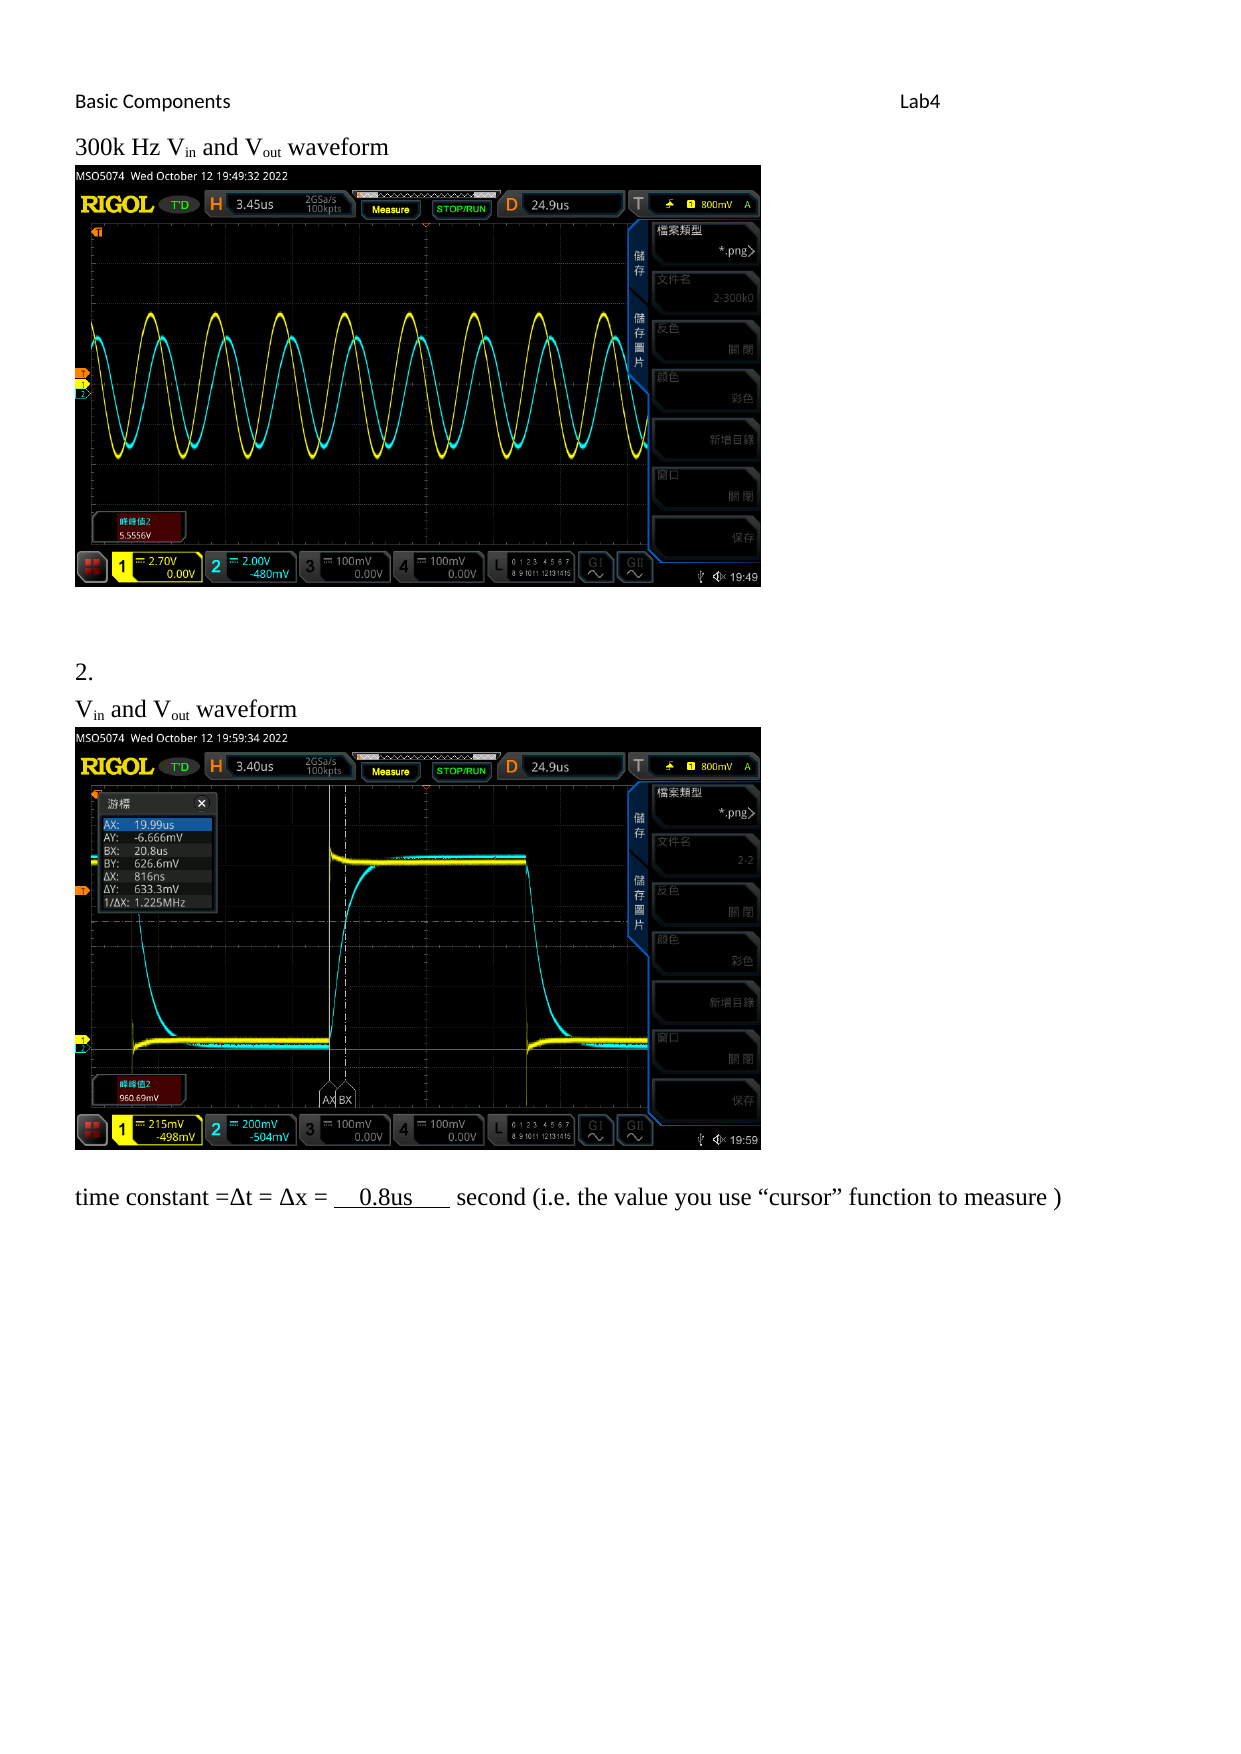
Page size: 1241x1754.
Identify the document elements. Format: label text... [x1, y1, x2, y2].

picture [75, 727, 761, 1150]
picture [75, 165, 761, 587]
text 300k Hz Vin and Vout waveform [75, 128, 1165, 165]
text time constant =Δt = Δx = 0.8us second (i.e. the value you use “cursor” function to measure ) [75, 1178, 1165, 1215]
text Vin and Vout waveform [75, 690, 1165, 728]
text 2. [75, 653, 1165, 690]
